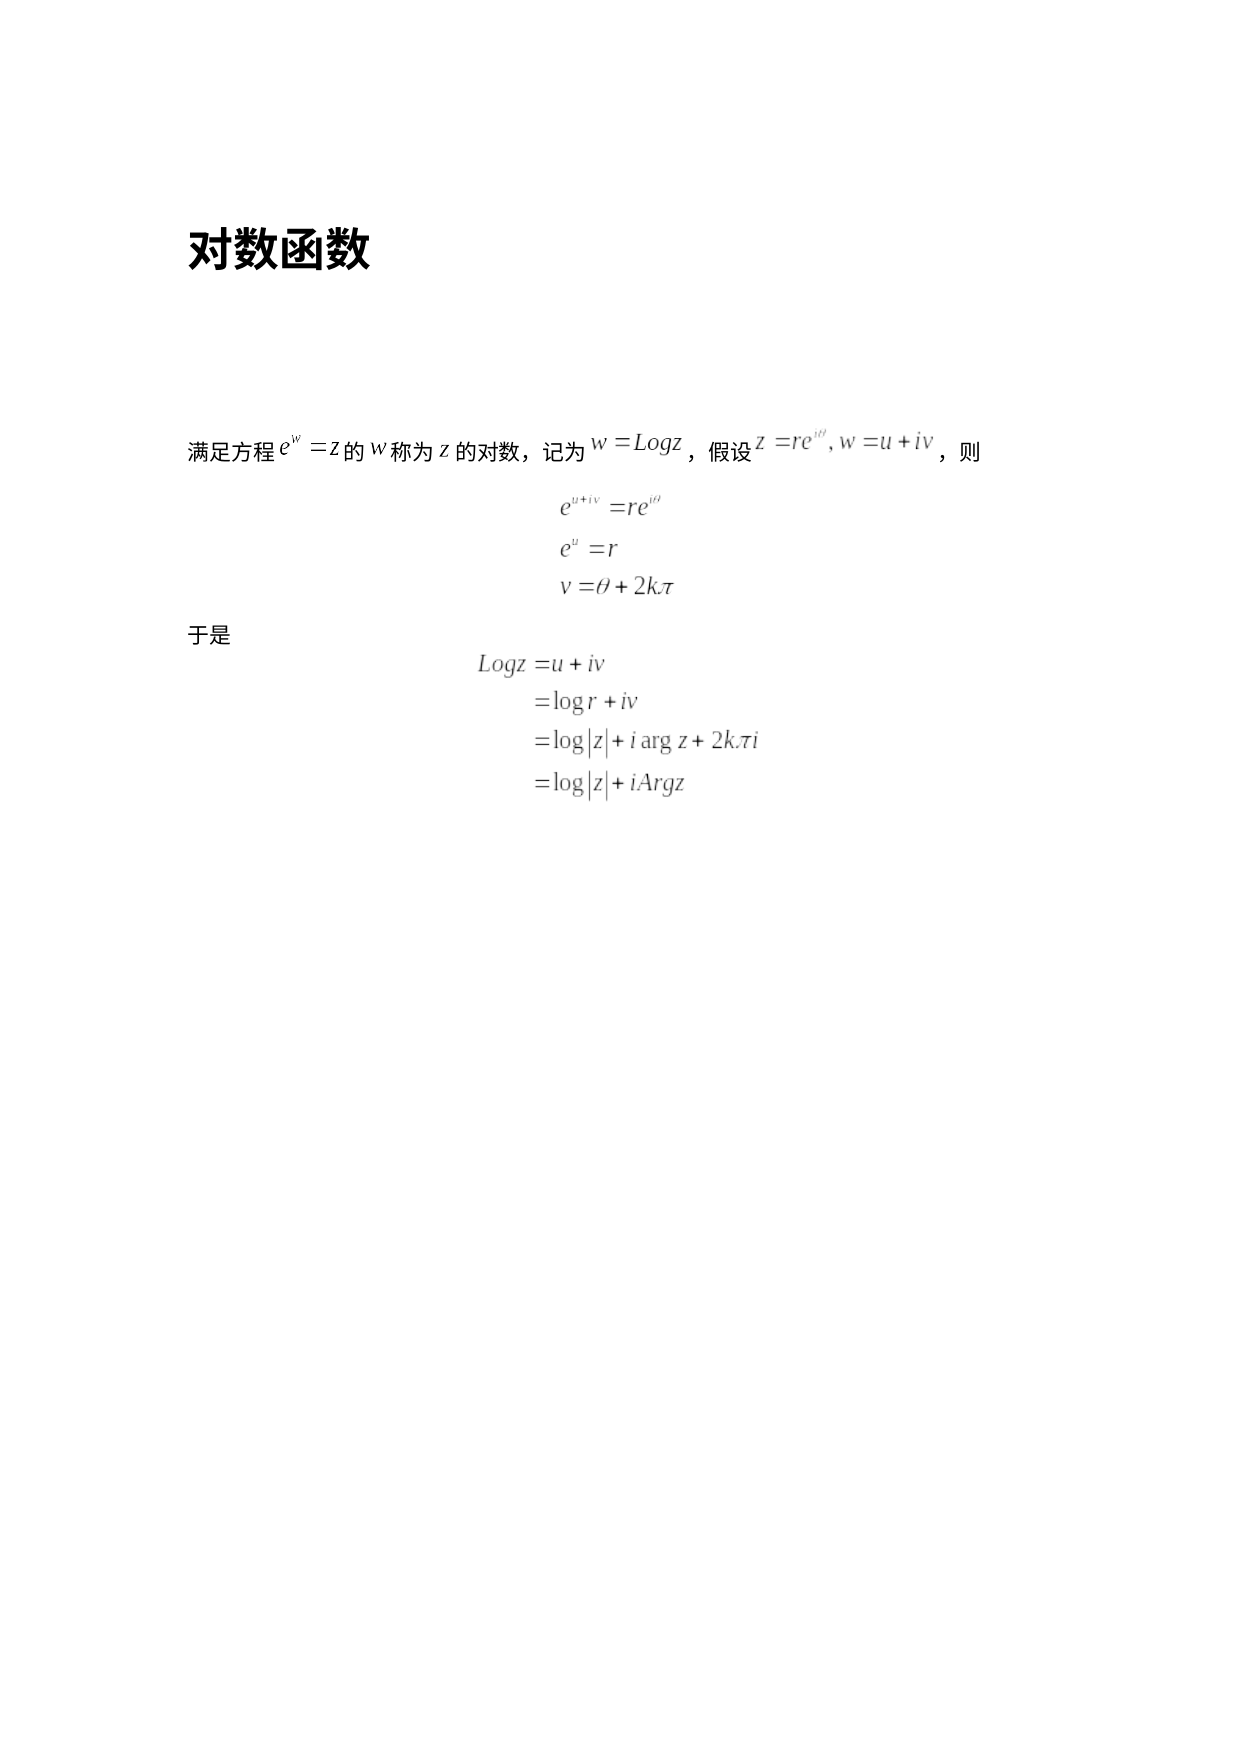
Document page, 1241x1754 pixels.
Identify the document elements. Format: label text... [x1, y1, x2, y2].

text 于是 [187, 618, 1053, 650]
subtitle 对数函数 [187, 197, 1053, 295]
text 满足方程的称为的对数，记为，假设，则 [187, 423, 1053, 488]
